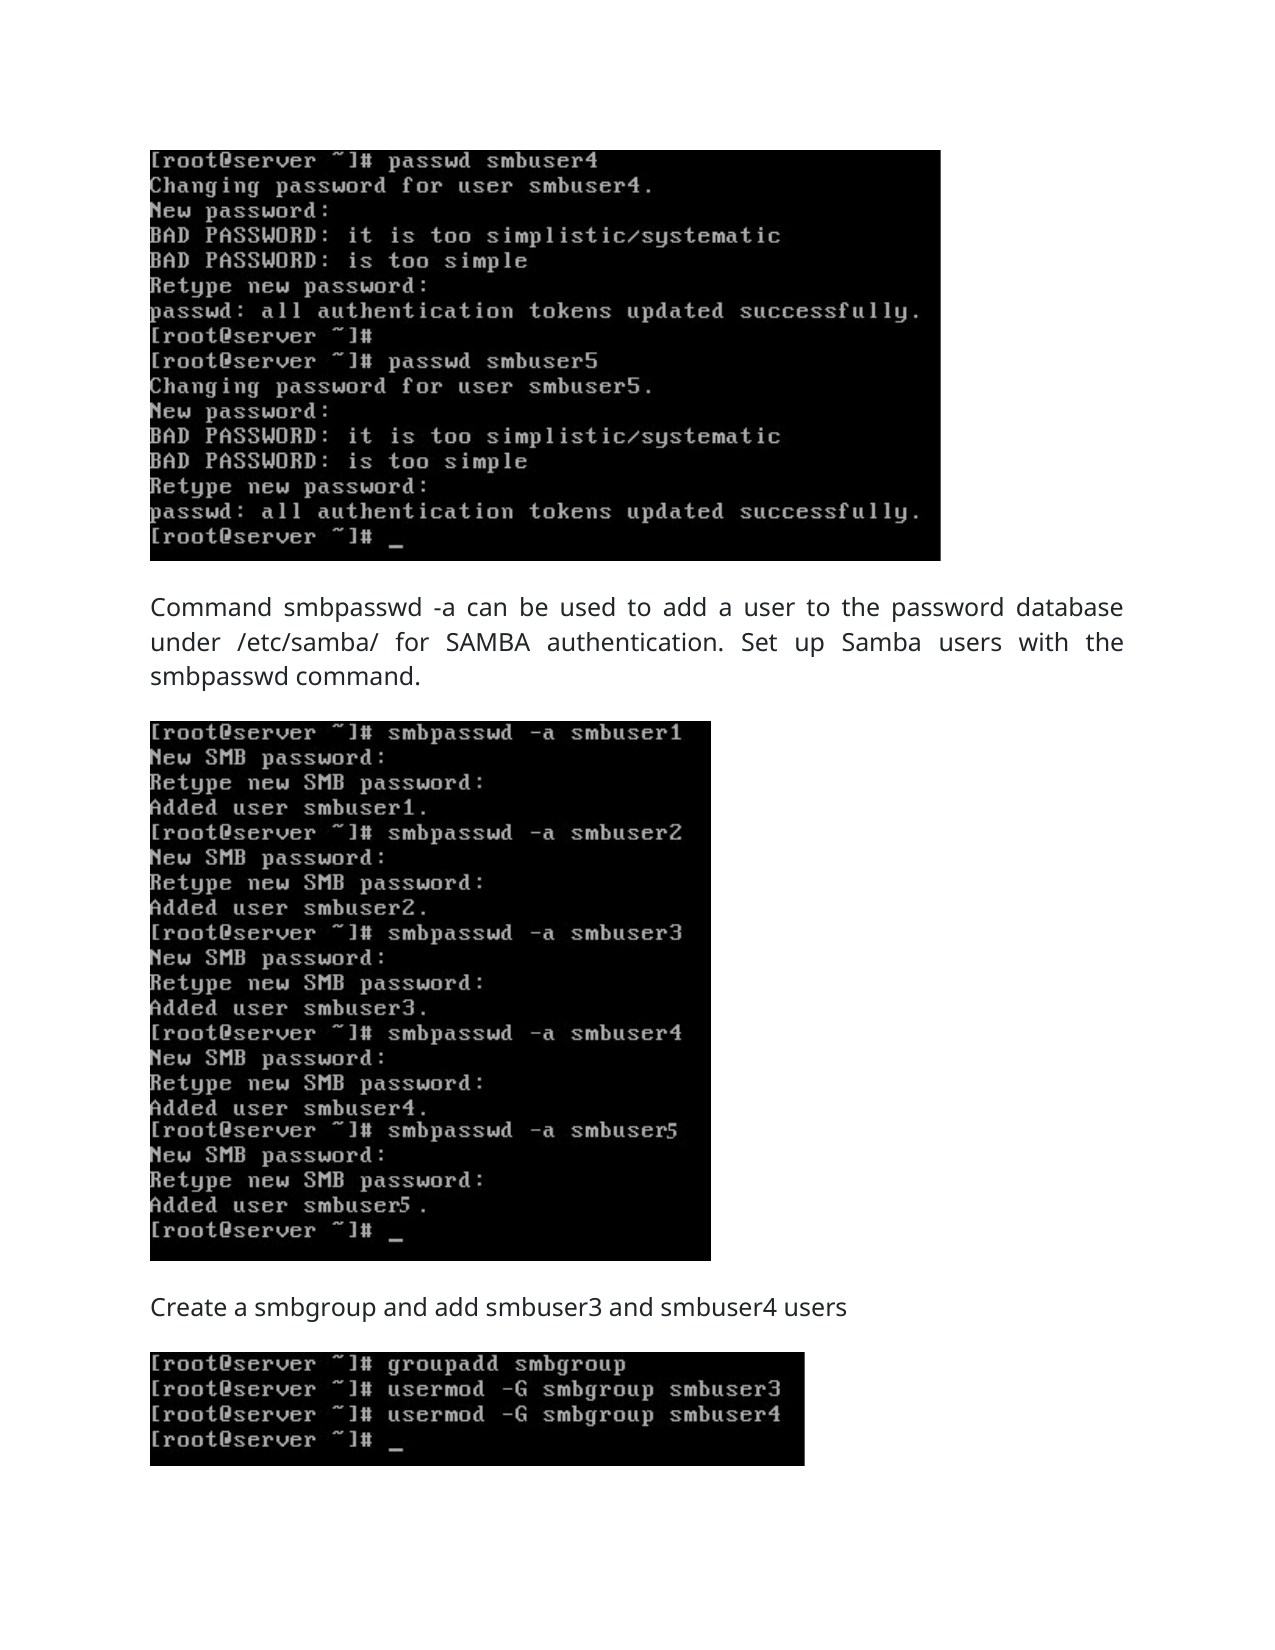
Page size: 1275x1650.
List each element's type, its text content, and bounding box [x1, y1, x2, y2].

text Command smbpasswd -a can be used to add a user to the password database under /etc/samba/ for SAMBA authentication. Set up Samba users with the smbpasswd command. [150, 590, 1125, 692]
picture [150, 1352, 805, 1466]
picture [150, 150, 941, 561]
text Create a smbgroup and add smbuser3 and smbuser4 users [150, 1290, 1125, 1324]
picture [150, 721, 711, 1261]
